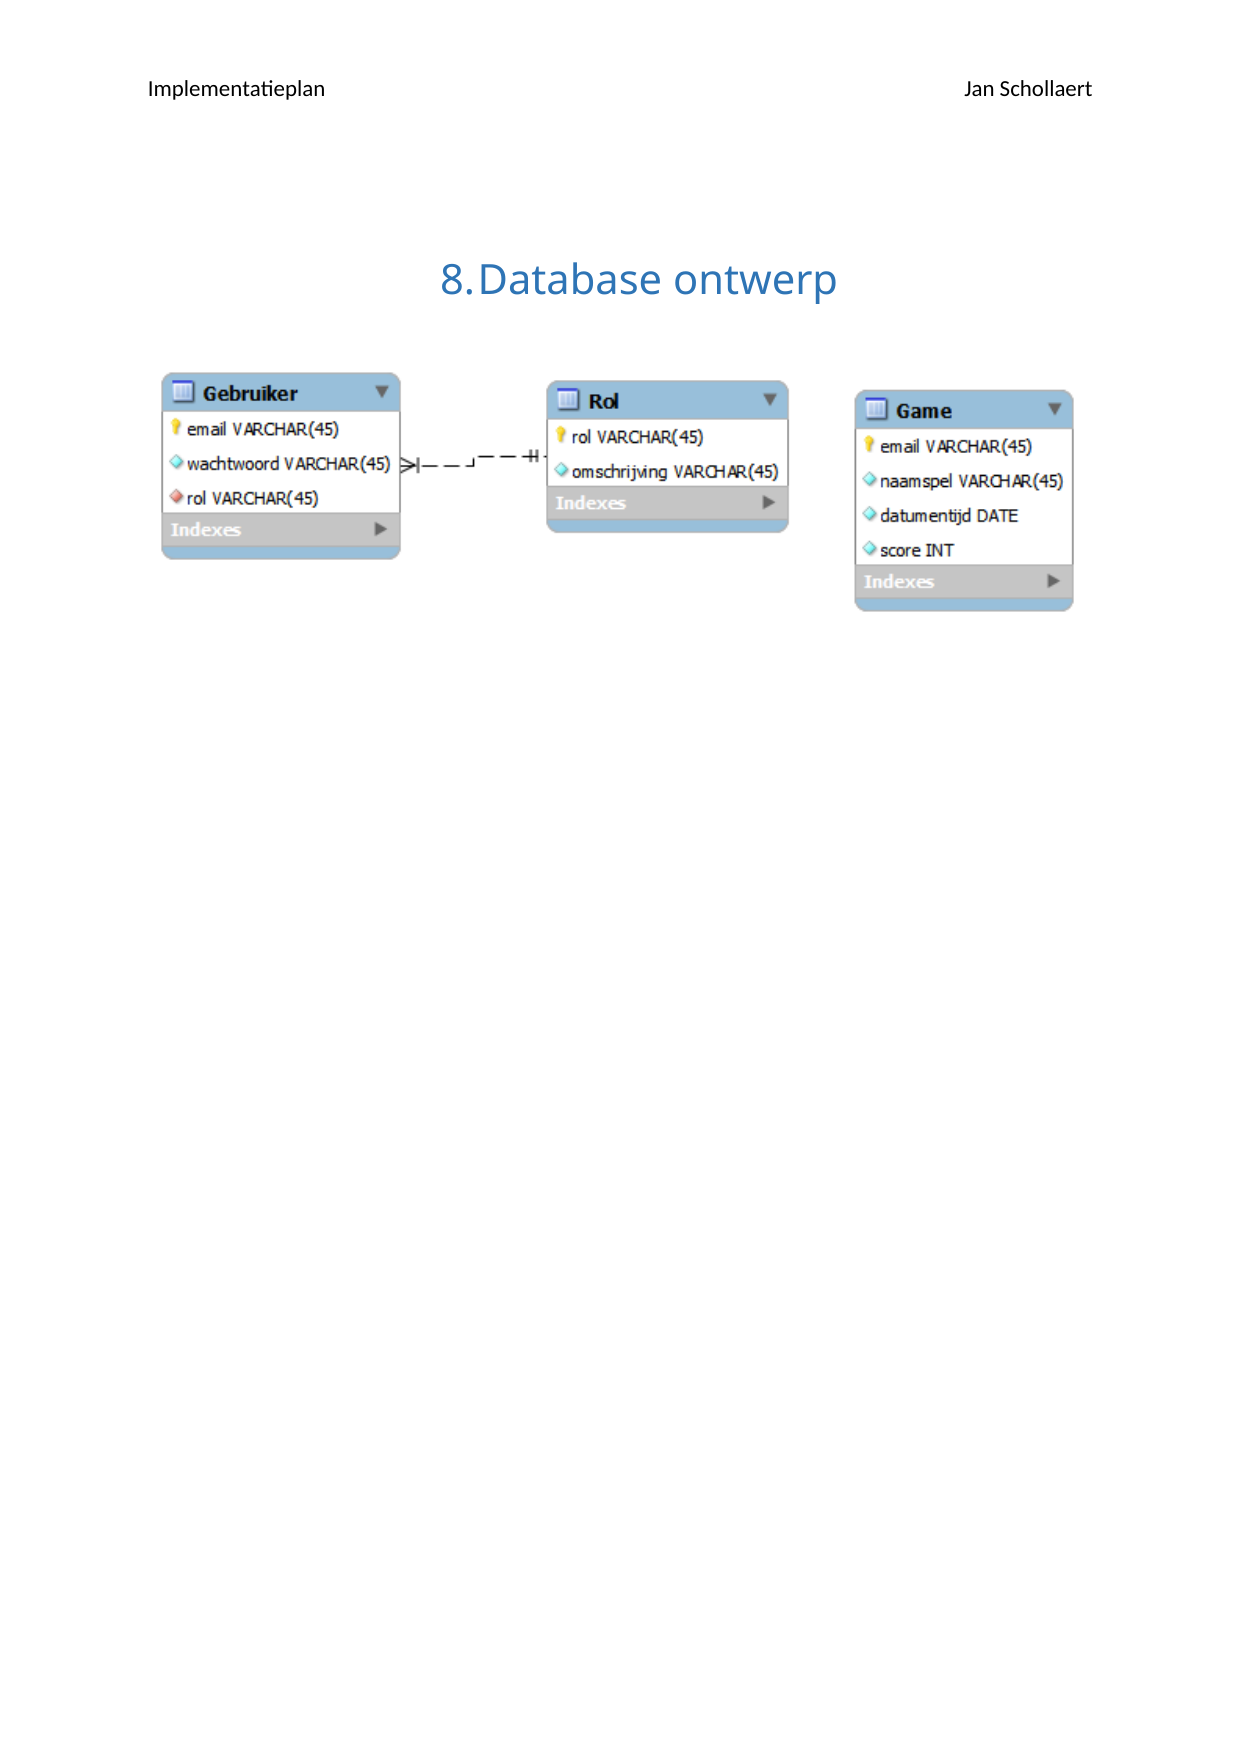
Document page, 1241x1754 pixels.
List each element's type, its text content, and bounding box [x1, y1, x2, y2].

subtitle Database ontwerp [185, 250, 1093, 306]
picture [146, 358, 1084, 624]
